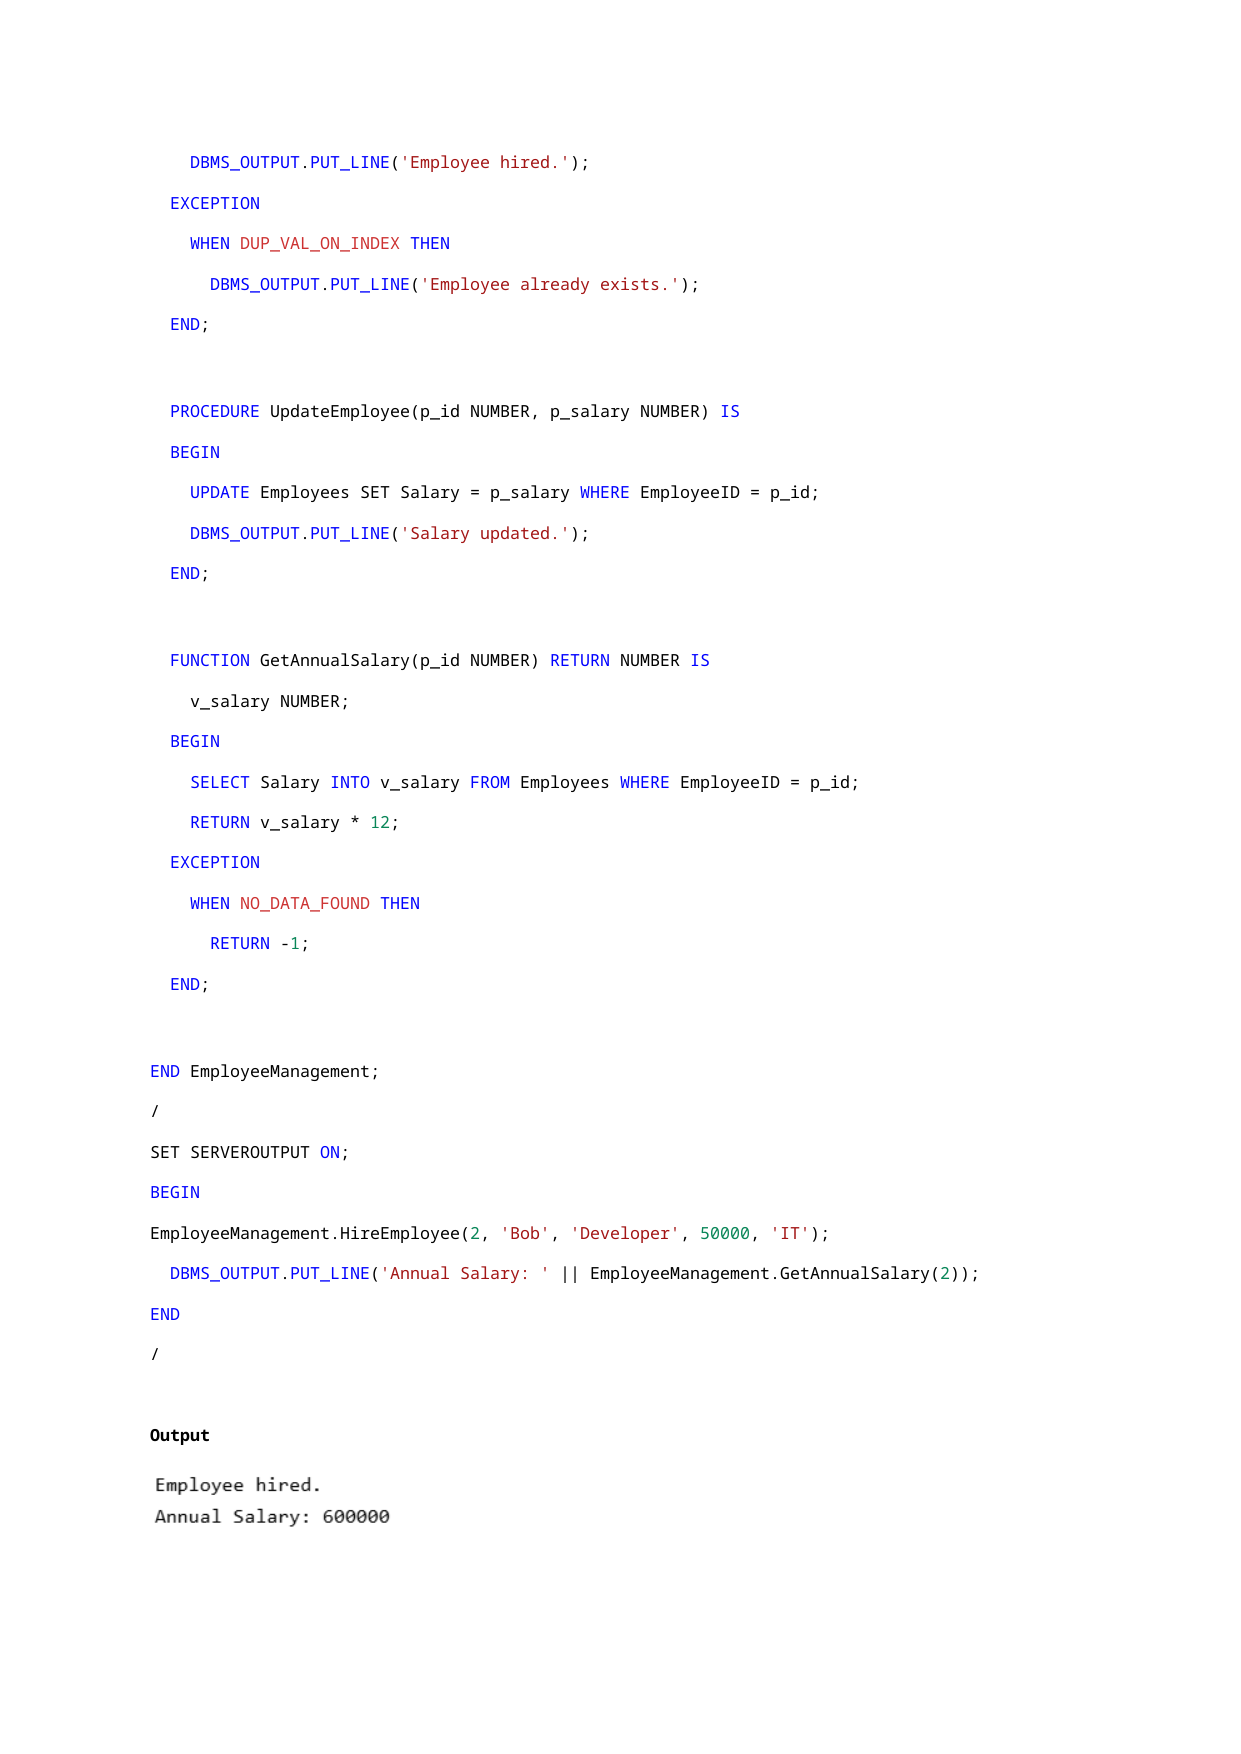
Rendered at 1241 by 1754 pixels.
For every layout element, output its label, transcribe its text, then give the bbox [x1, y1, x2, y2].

text v_salary NUMBER; [150, 688, 1090, 712]
text BEGIN [150, 439, 1090, 463]
text RETURN v_salary * 12; [150, 809, 1090, 833]
picture [150, 1462, 463, 1533]
text END; [150, 561, 1090, 584]
text Output [150, 1422, 1090, 1446]
text END [150, 1301, 1090, 1325]
text PROCEDURE UpdateEmployee(p_id NUMBER, p_salary NUMBER) IS [150, 399, 1090, 423]
text DBMS_OUTPUT.PUT_LINE('Employee hired.'); [150, 150, 1090, 174]
text BEGIN [150, 729, 1090, 752]
text SELECT Salary INTO v_salary FROM Employees WHERE EmployeeID = p_id; [150, 769, 1090, 793]
text WHEN DUP_VAL_ON_INDEX THEN [150, 231, 1090, 254]
text EmployeeManagement.HireEmployee(2, 'Bob', 'Developer', 50000, 'IT'); [150, 1220, 1090, 1244]
text DBMS_OUTPUT.PUT_LINE('Salary updated.'); [150, 520, 1090, 544]
text SET SERVEROUTPUT ON; [150, 1139, 1090, 1163]
text EXCEPTION [150, 850, 1090, 874]
text END EmployeeManagement; [150, 1058, 1090, 1082]
text END; [150, 312, 1090, 335]
text BEGIN [150, 1180, 1090, 1203]
text EXCEPTION [150, 190, 1090, 214]
text DBMS_OUTPUT.PUT_LINE('Annual Salary: ' || EmployeeManagement.GetAnnualSalary(2)); [150, 1261, 1090, 1284]
text FUNCTION GetAnnualSalary(p_id NUMBER) RETURN NUMBER IS [150, 648, 1090, 672]
text UPDATE Employees SET Salary = p_salary WHERE EmployeeID = p_id; [150, 480, 1090, 503]
text WHEN NO_DATA_FOUND THEN [150, 890, 1090, 914]
text END; [150, 971, 1090, 995]
text / [150, 1341, 1090, 1365]
text DBMS_OUTPUT.PUT_LINE('Employee already exists.'); [150, 271, 1090, 295]
text RETURN -1; [150, 931, 1090, 954]
text / [150, 1099, 1090, 1123]
